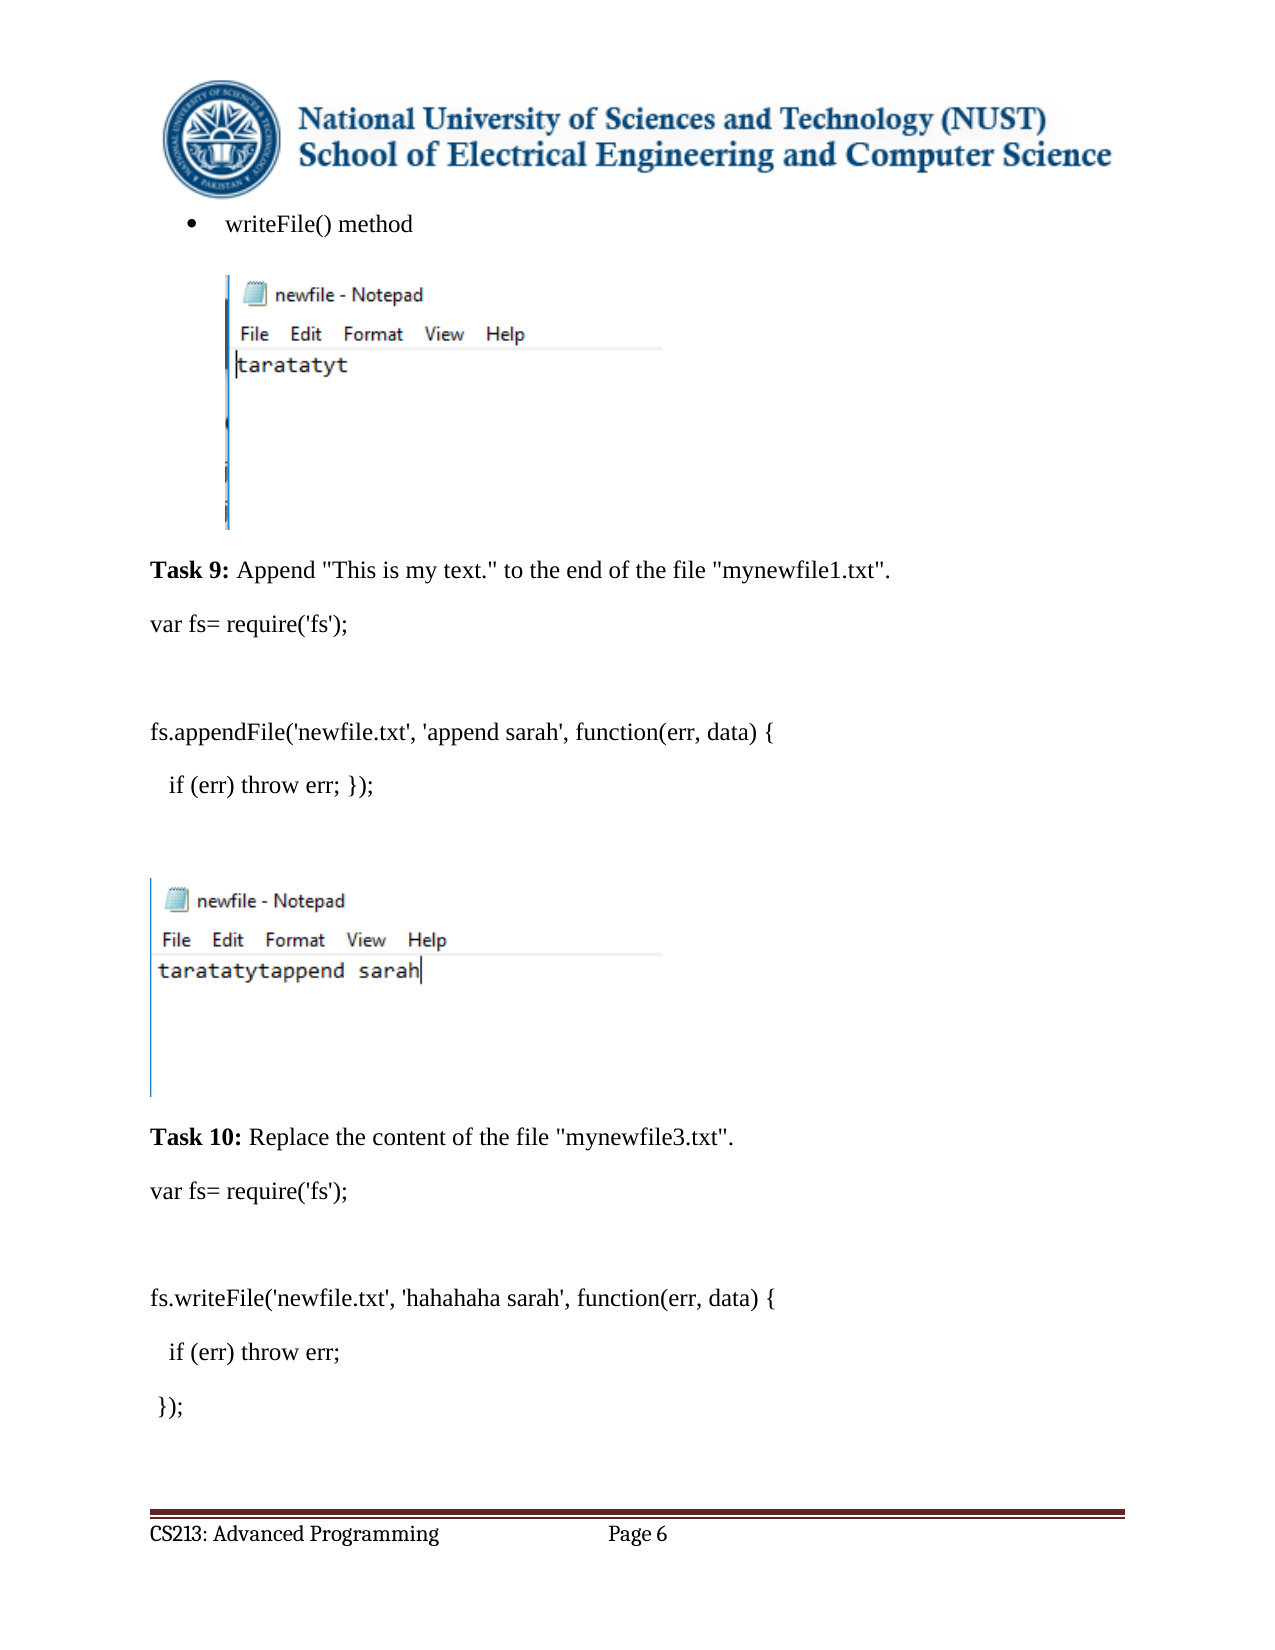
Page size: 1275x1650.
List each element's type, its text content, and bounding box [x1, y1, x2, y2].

picture [150, 878, 663, 1097]
text fs.appendFile('newfile.txt', 'append sarah', function(err, data) { [150, 717, 1125, 745]
text }); [150, 1391, 1125, 1420]
text fs.writeFile('newfile.txt', 'hahahaha sarah', function(err, data) { [150, 1283, 1125, 1312]
text Task 9: Append "This is my text." to the end of the file "mynewfile1.txt". [150, 555, 1125, 584]
picture [150, 75, 1125, 210]
picture [225, 275, 663, 530]
text Task 10: Replace the content of the file "mynewfile3.txt". [150, 1122, 1125, 1151]
text var fs= require('fs'); [150, 1176, 1125, 1204]
text if (err) throw err; }); [150, 771, 1125, 799]
text var fs= require('fs'); [150, 609, 1125, 638]
list writeFile() method [187, 210, 1125, 238]
text if (err) throw err; [150, 1337, 1125, 1366]
